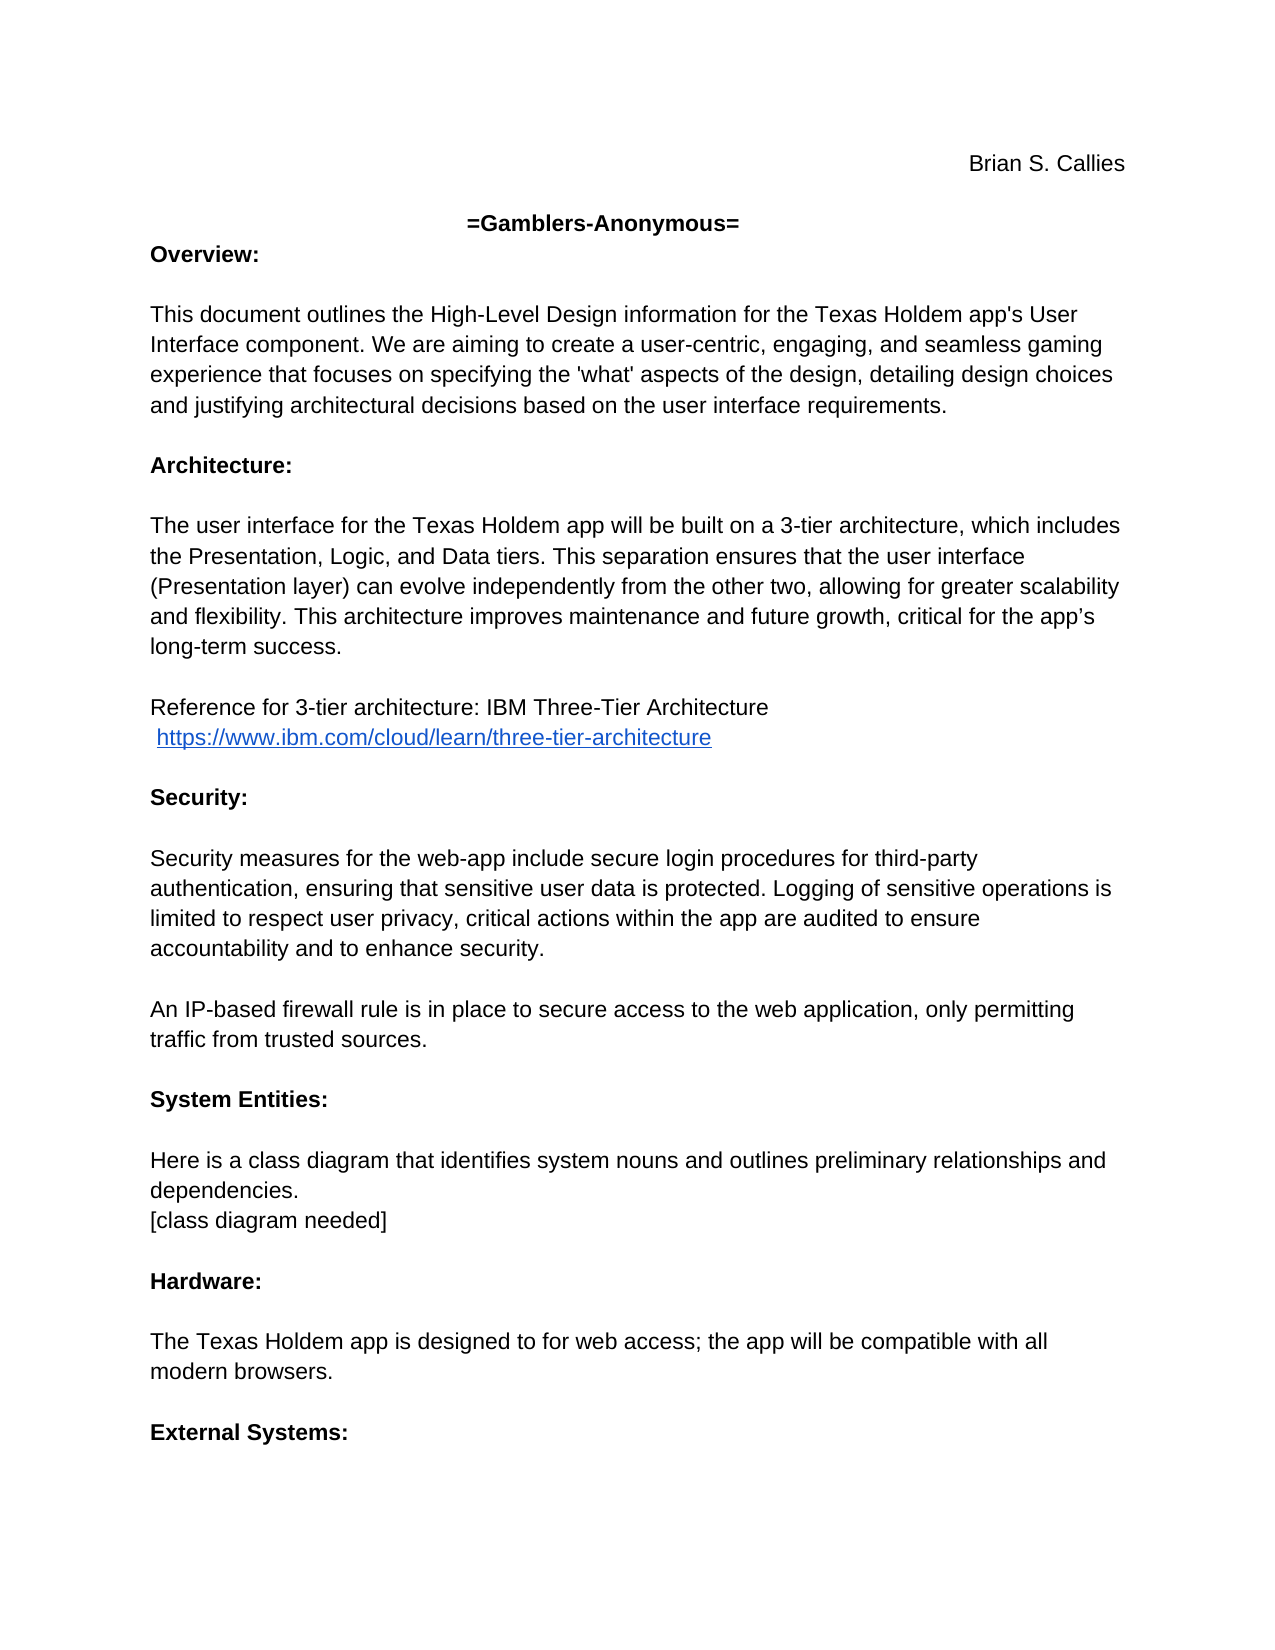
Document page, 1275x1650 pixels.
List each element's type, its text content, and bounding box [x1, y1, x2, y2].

text An IP-based firewall rule is in place to secure access to the web application, only permitting traffic from trusted sources. [150, 996, 1125, 1052]
text System Entities: [150, 1086, 1125, 1113]
text Here is a class diagram that identifies system nouns and outlines preliminary relationships and dependencies. [150, 1147, 1125, 1203]
text Brian S. Callies [150, 150, 1125, 176]
text External Systems: [150, 1419, 1125, 1445]
text Reference for 3-tier architecture: IBM Three-Tier Architecture https://www.ibm.com/cloud/learn/three-tier-architecture [150, 694, 1125, 750]
text Security measures for the web-app include secure login procedures for third-party authentication, ensuring that sensitive user data is protected. Logging of sensitive operations is limited to respect user privacy, critical actions within the app are audited to ensure accountability and to enhance security. [150, 845, 1125, 962]
text The user interface for the Texas Holdem app will be built on a 3-tier architecture, which includes the Presentation, Logic, and Data tiers. This separation ensures that the user interface (Presentation layer) can evolve independently from the other two, allowing for greater scalability and flexibility. This architecture improves maintenance and future growth, critical for the app’s long-term success. [150, 512, 1125, 660]
text Security: [150, 784, 1125, 811]
text =Gamblers-Anonymous= Overview: [150, 210, 1125, 267]
text This document outlines the High-Level Design information for the Texas Holdem app's User Interface component. We are aiming to create a user-centric, engaging, and seamless gaming experience that focuses on specifying the 'what' aspects of the design, detailing design choices and justifying architectural decisions based on the user interface requirements. [150, 301, 1125, 418]
text [class diagram needed] [150, 1207, 1125, 1234]
text Architecture: [150, 452, 1125, 478]
text The Texas Holdem app is designed to for web access; the app will be compatible with all modern browsers. [150, 1328, 1125, 1415]
text Hardware: [150, 1268, 1125, 1294]
